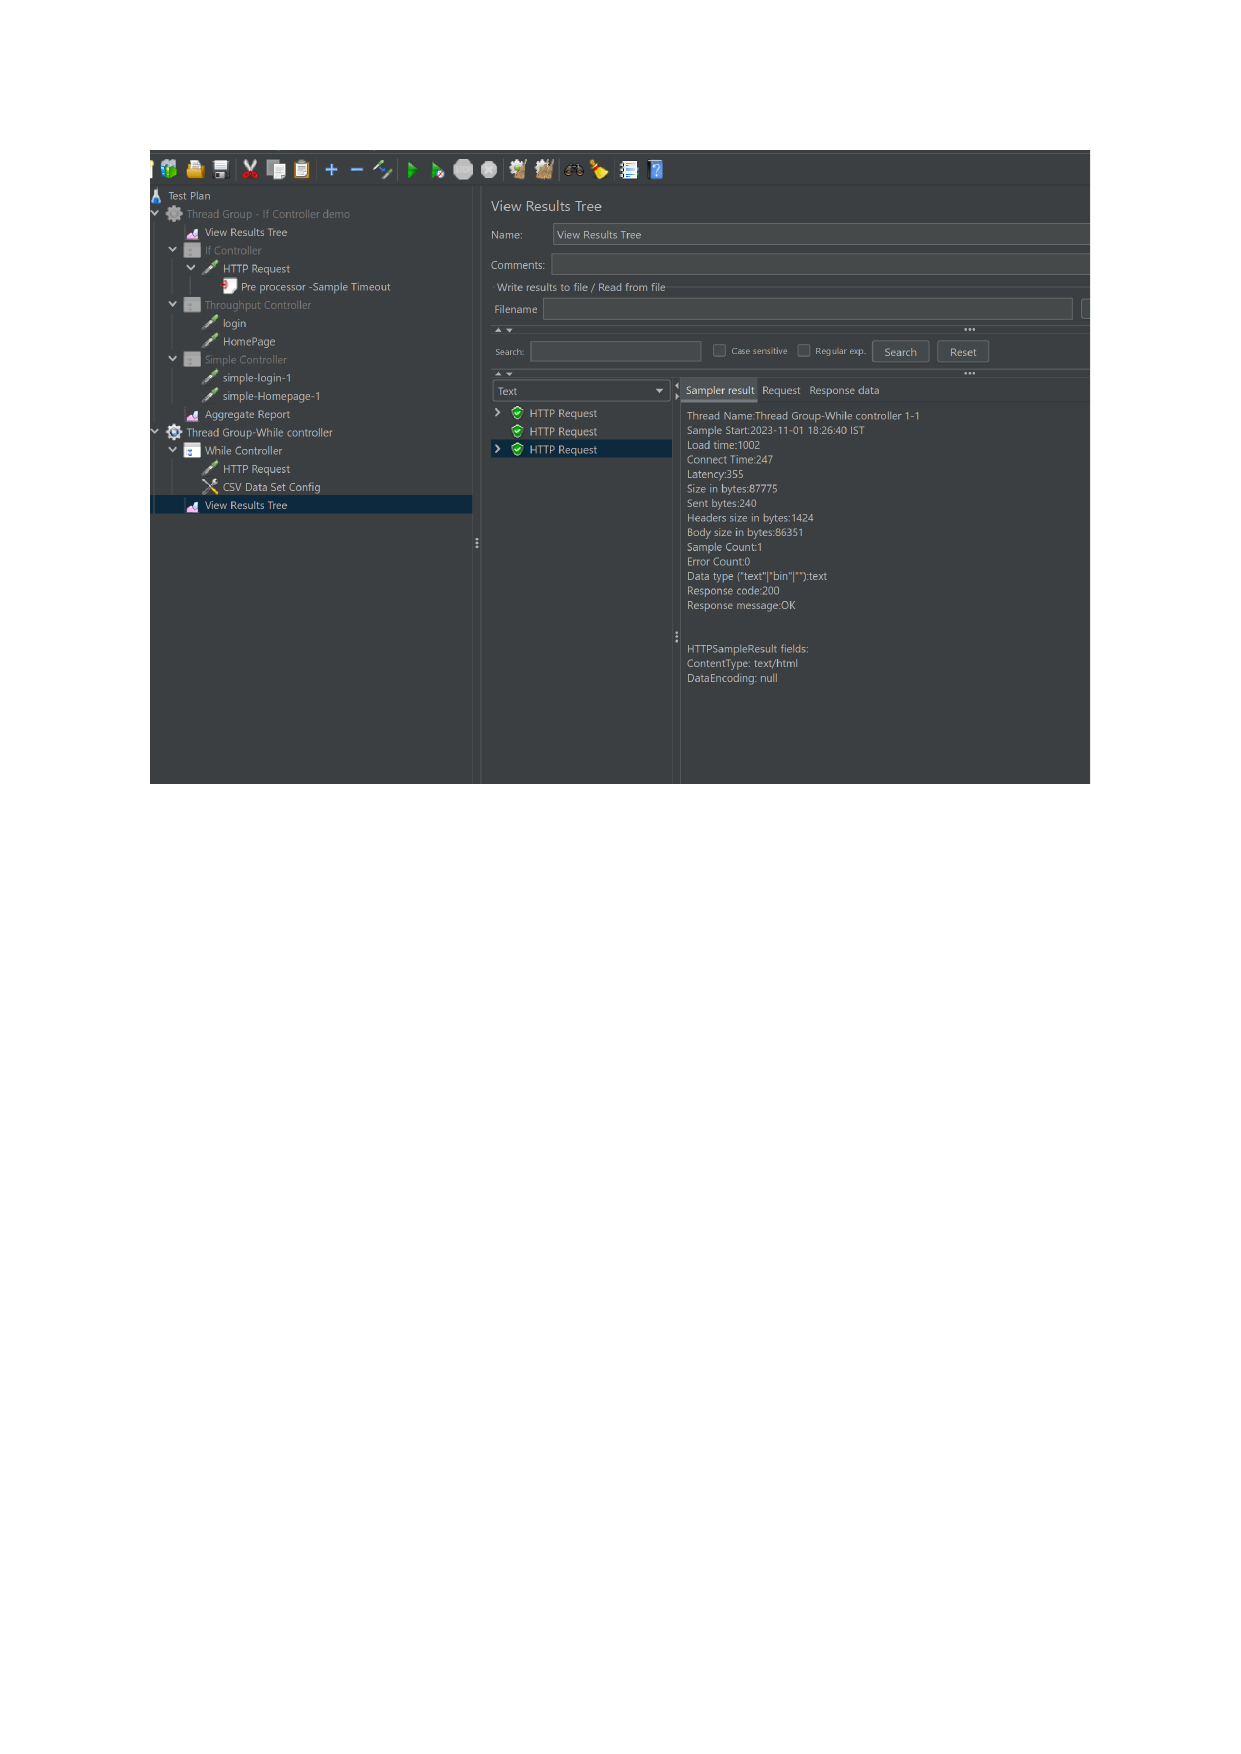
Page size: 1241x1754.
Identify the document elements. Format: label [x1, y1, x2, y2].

picture [150, 150, 1091, 784]
